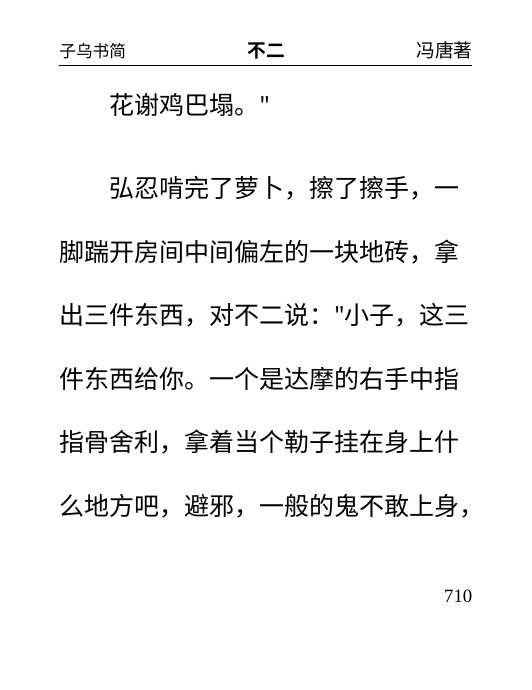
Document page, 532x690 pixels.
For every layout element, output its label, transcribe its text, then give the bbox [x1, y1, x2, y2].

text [59, 155, 472, 536]
text 花谢鸡巴塌。" [59, 72, 472, 135]
